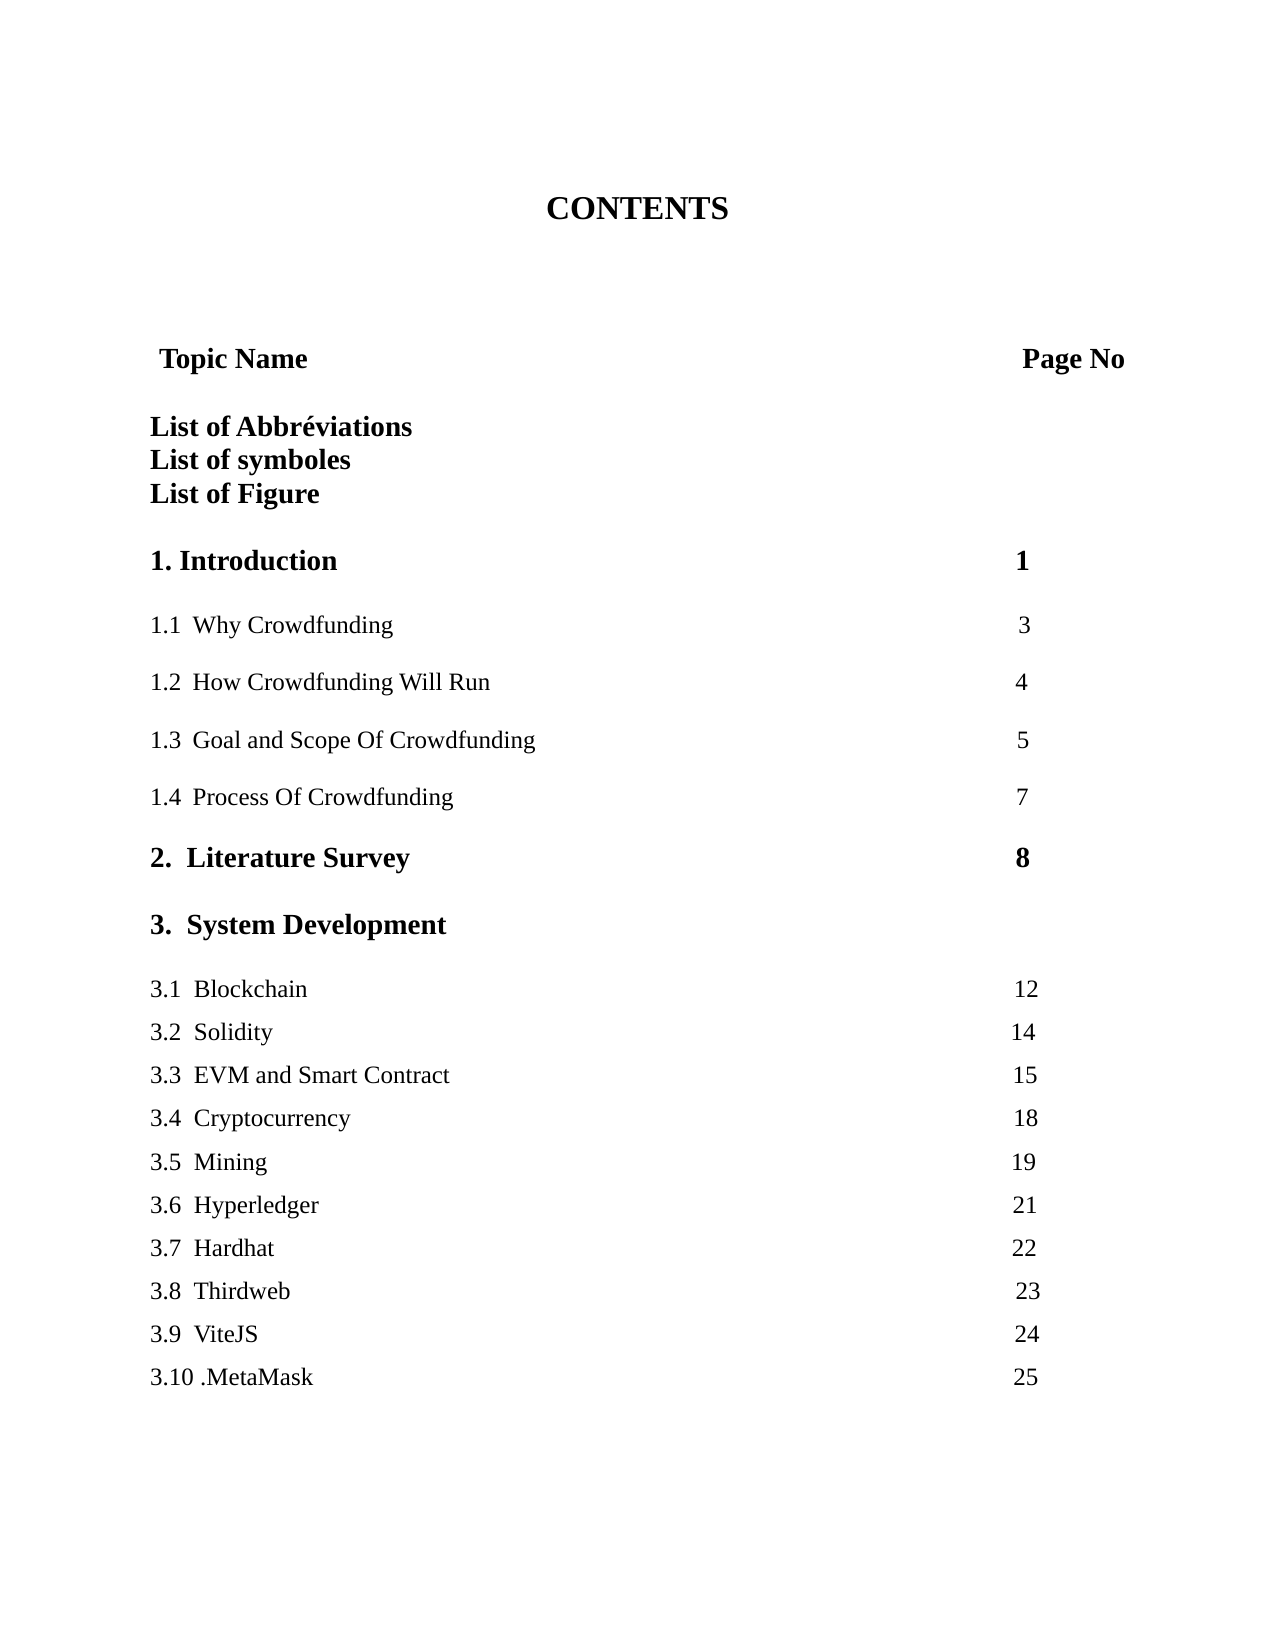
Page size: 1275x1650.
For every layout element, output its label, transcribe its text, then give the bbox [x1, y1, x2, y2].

text 3.1 Blockchain 12 [150, 974, 1125, 1003]
text 3. System Development [150, 907, 1125, 941]
text 3.2 Solidity 14 [150, 1017, 1125, 1046]
text Topic Name Page No [150, 342, 1125, 375]
text 3.6 Hyperledger 21 [150, 1190, 1125, 1218]
list Why Crowdfunding 3 [150, 610, 1125, 639]
list Goal and Scope Of Crowdfunding 5 [150, 725, 1125, 754]
text List of symboles [150, 442, 1125, 476]
text 3.3 EVM and Smart Contract 15 [150, 1060, 1125, 1089]
text 1. Introduction 1 [150, 543, 1125, 576]
text 3.4 Cryptocurrency 18 [150, 1103, 1125, 1132]
text 3.9 ViteJS 24 [150, 1319, 1125, 1348]
text 3.7 Hardhat 22 [150, 1233, 1125, 1262]
text List of Figure [150, 476, 1125, 509]
text List of Abbréviations [150, 409, 1125, 442]
list Process Of Crowdfunding 7 [150, 782, 1125, 811]
text 3.8 Thirdweb 23 [150, 1276, 1125, 1305]
text CONTENTS [150, 188, 1125, 227]
list How Crowdfunding Will Run 4 [150, 667, 1125, 696]
text 3.5 Mining 19 [150, 1147, 1125, 1175]
text 3.10 .MetaMask 25 [150, 1362, 1125, 1391]
text 2. Literature Survey 8 [150, 840, 1125, 873]
